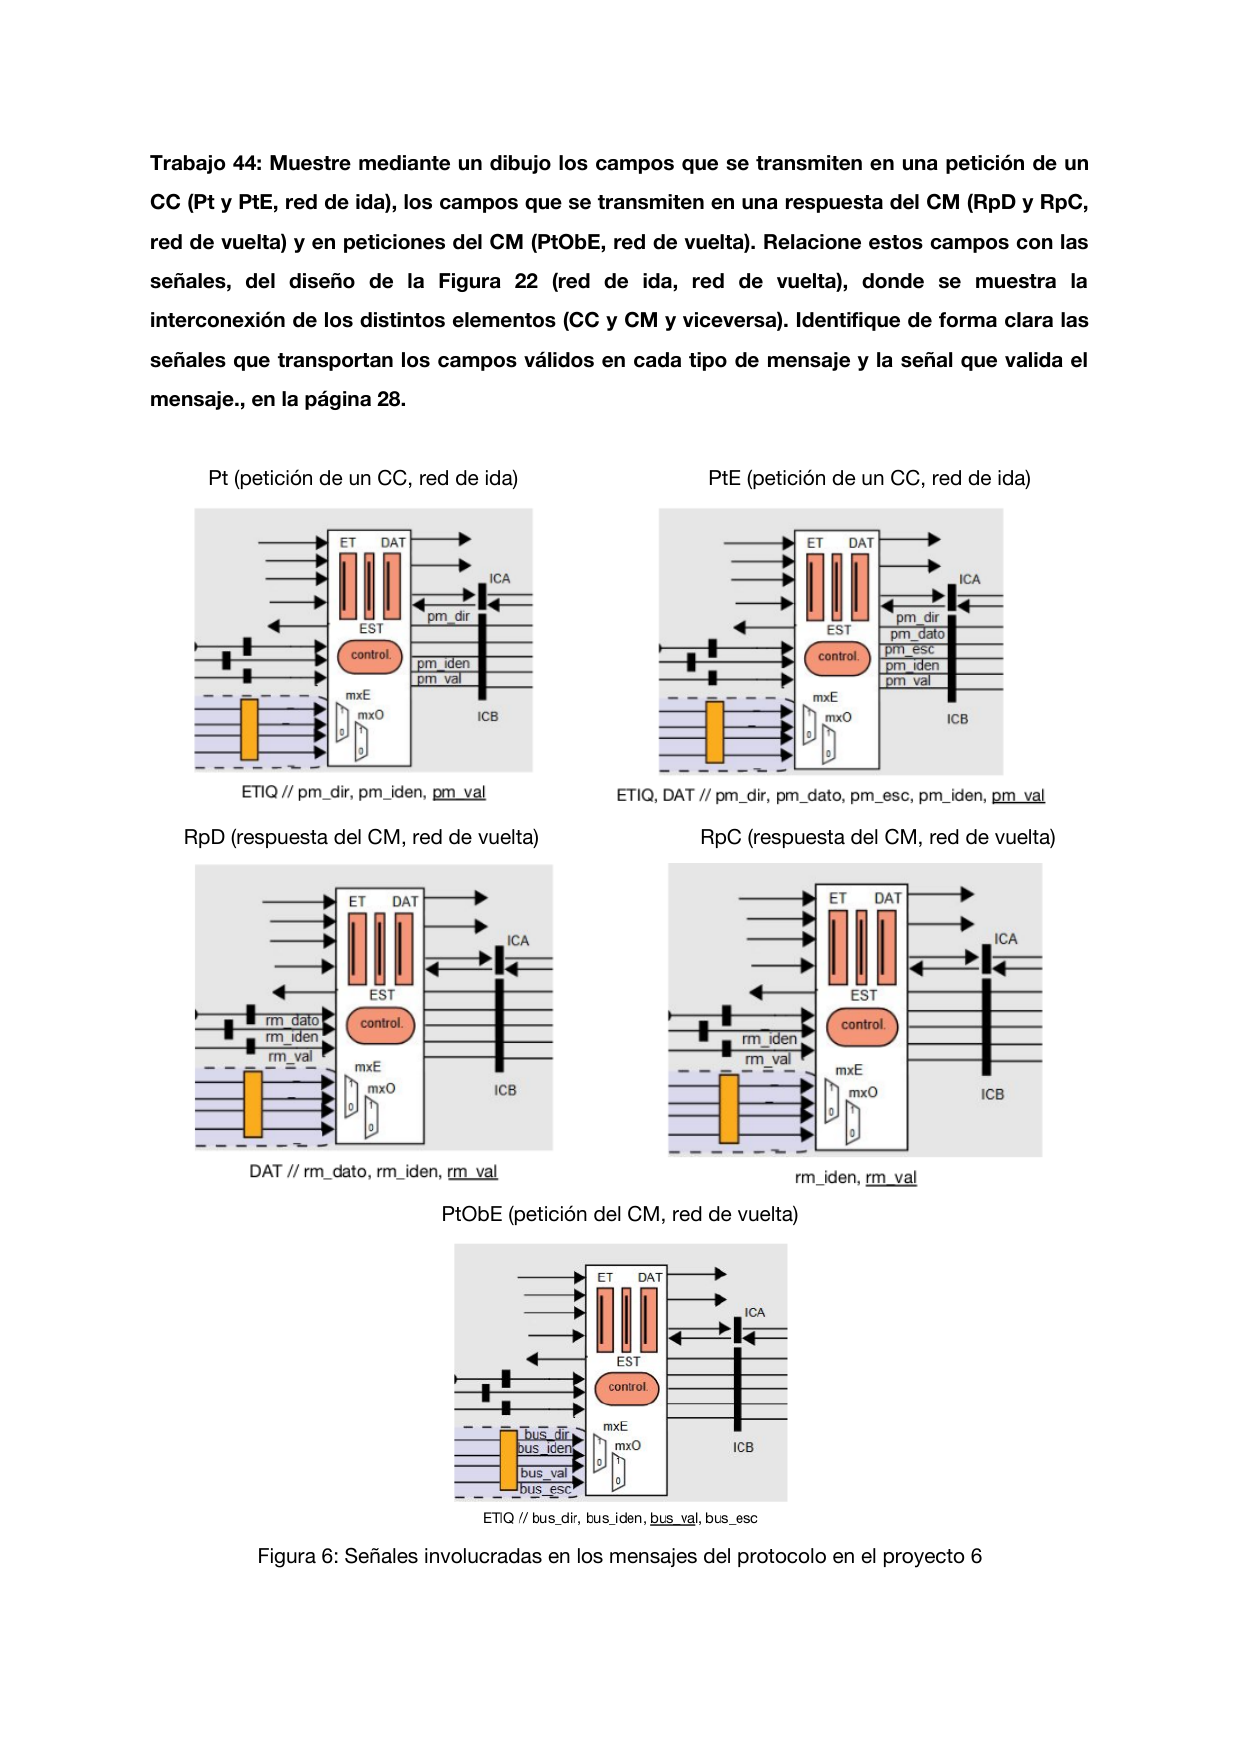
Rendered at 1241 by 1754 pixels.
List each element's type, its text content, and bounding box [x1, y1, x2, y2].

text Trabajo 44: Muestre mediante un dibujo los campos que se transmiten en una petición de un CC (Pt y PtE, red de ida), los campos que se transmiten en una respuesta del CM (RpD y RpC, red de vuelta) y en peticiones del CM (PtObE, red de vuelta). Relacione estos campos con las señales, del diseño de la Figura 22 (red de ida, red de vuelta), donde se muestra la interconexión de los distintos elementos (CC y CM y viceversa). Identifique de forma clara las señales que transportan los campos válidos en cada tipo de mensaje y la señal que valida el mensaje., en la página 28. [150, 150, 1090, 412]
picture [190, 504, 1050, 811]
picture [446, 1240, 794, 1530]
text Pt (petición de un CC, red de ida) PtE (petición de un CC, red de ida) [150, 465, 1090, 491]
text Figura 6: Señales involucradas en los mensajes del protocolo en el proyecto 6 [150, 1543, 1090, 1569]
picture [187, 863, 1053, 1189]
text RpD (respuesta del CM, red de vuelta) RpC (respuesta del CM, red de vuelta) [150, 824, 1090, 850]
text PtObE (petición del CM, red de vuelta) [150, 1201, 1090, 1228]
